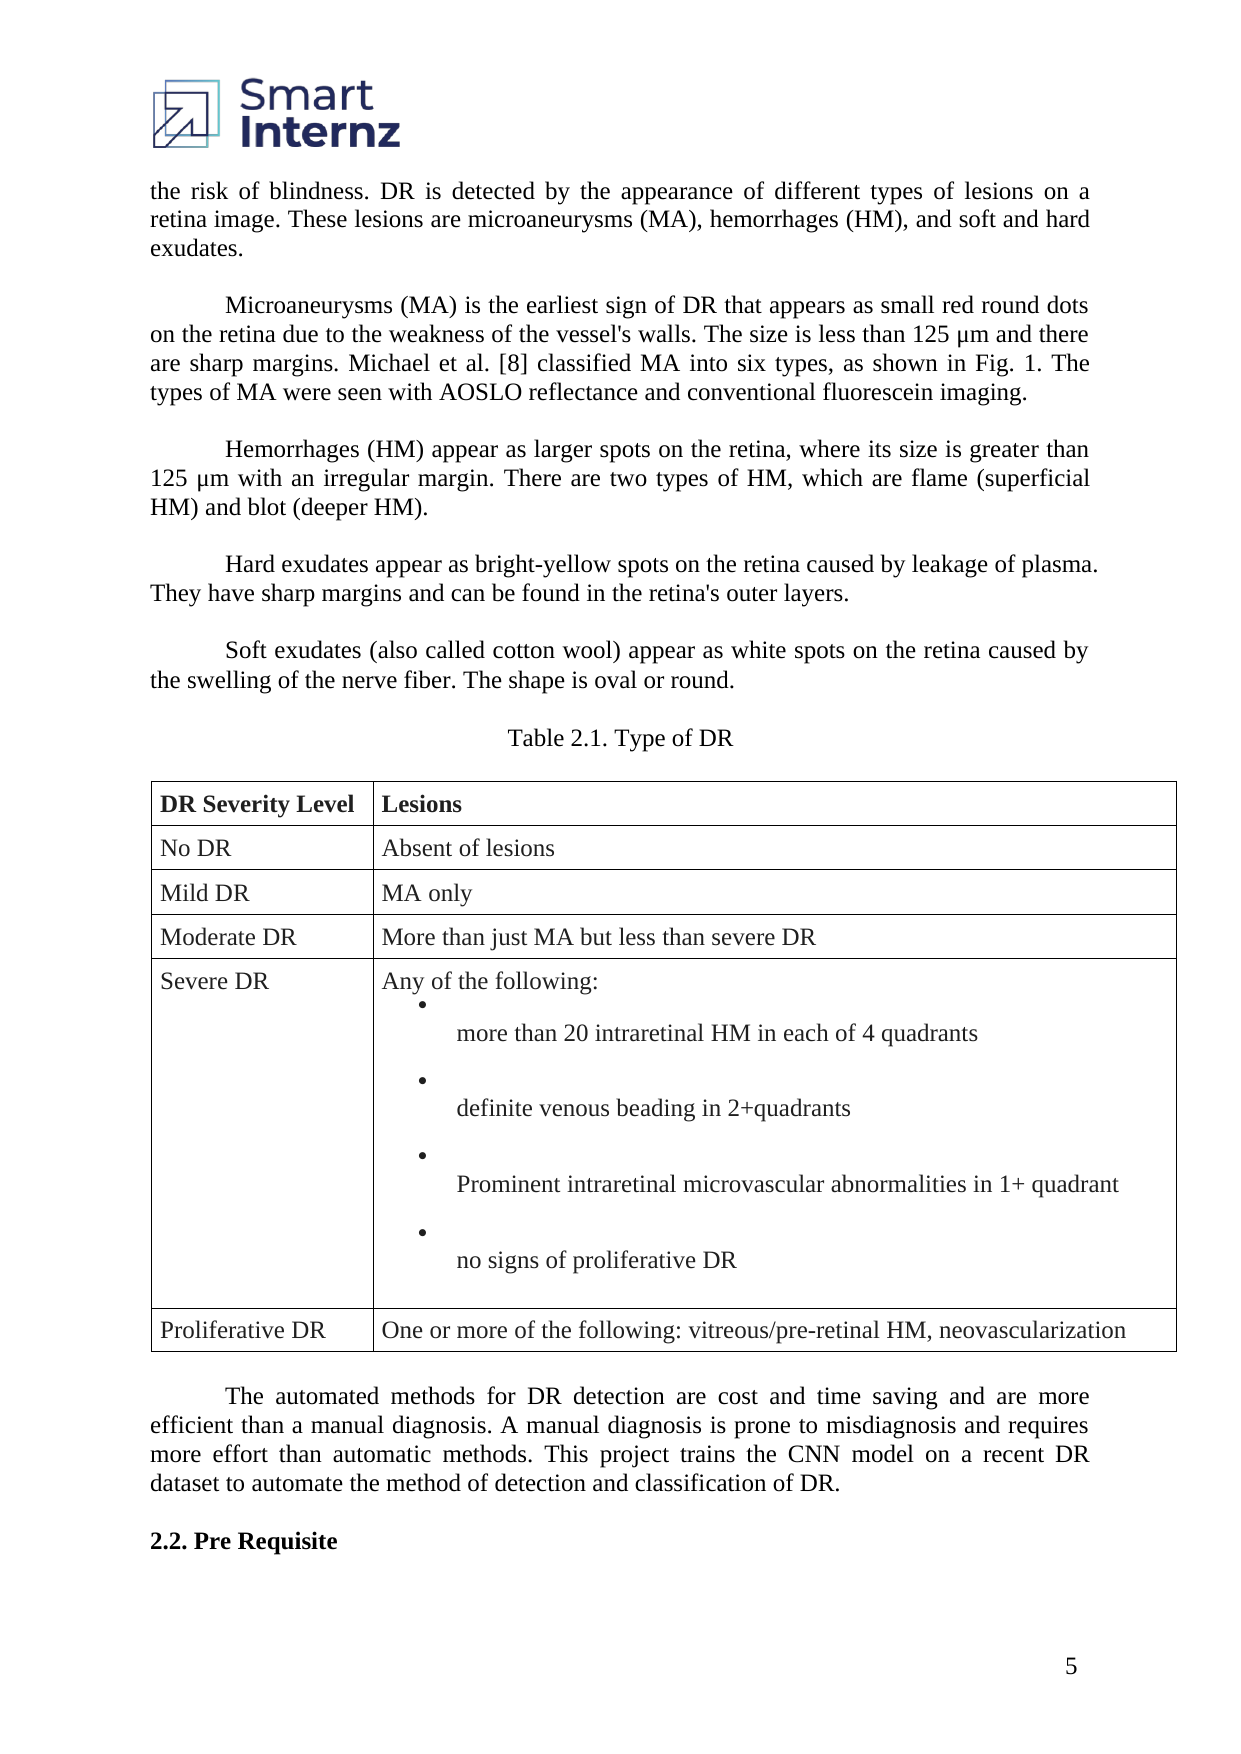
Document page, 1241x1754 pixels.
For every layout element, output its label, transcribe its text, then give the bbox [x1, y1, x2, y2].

table_cell Severe DR [152, 959, 373, 1307]
table_cell Absent of lesions [374, 826, 1176, 869]
text The automated methods for DR detection are cost and time saving and are more efficient than a manual diagnosis. A manual diagnosis is prone to misdiagnosis and requires more effort than automatic methods. This project trains the CNN model on a recent DR dataset to automate the method of detection and classification of DR. [150, 1381, 1091, 1496]
table_header Lesions [374, 782, 1176, 825]
text Microaneurysms (MA) is the earliest sign of DR that appears as small red round dots on the retina due to the weakness of the vessel's walls. The size is less than 125 μm and there are sharp margins. Michael et al. [8] classified MA into six types, as shown in Fig. 1. The types of MA were seen with AOSLO reflectance and conventional fluorescein imaging. [150, 290, 1091, 405]
table_cell More than just MA but less than severe DR [374, 915, 1176, 958]
text Table 2.1. Type of DR [480, 723, 761, 752]
text Hard exudates appear as bright-yellow spots on the retina caused by leakage of plasma. [225, 549, 1188, 578]
table_cell No DR [152, 826, 373, 869]
text Hemorrhages (HM) appear as larger spots on the retina, where its size is greater than 125 μm with an irregular margin. There are two types of HM, which are flame (superficial HM) and blot (deeper HM). [150, 434, 1091, 521]
table_cell Any of the following:  more than 20 intraretinal HM in each of 4 quadrants  definite venous beading in 2+quadrants  Prominent intraretinal microvascular abnormalities in 1+ quadrant  no signs of proliferative DR [374, 959, 1176, 1307]
subtitle Pre Requisite [150, 1526, 1188, 1555]
text They have sharp margins and can be found in the retina's outer layers. [150, 578, 1188, 607]
table_cell Proliferative DR [152, 1309, 373, 1351]
picture [150, 73, 403, 150]
table_cell Moderate DR [152, 915, 373, 958]
table_cell One or more of the following: vitreous/pre-retinal HM, neovascularization [374, 1309, 1176, 1351]
table_cell MA only [374, 870, 1176, 914]
text Soft exudates (also called cotton wool) appear as white spots on the retina caused by the swelling of the nerve fiber. The shape is oval or round. [150, 636, 1091, 694]
table_header DR Severity Level [152, 782, 373, 825]
table_cell Mild DR [152, 870, 373, 914]
text the risk of blindness. DR is detected by the appearance of different types of lesions on a retina image. These lesions are microaneurysms (MA), hemorrhages (HM), and soft and hard exudates. [150, 176, 1091, 262]
